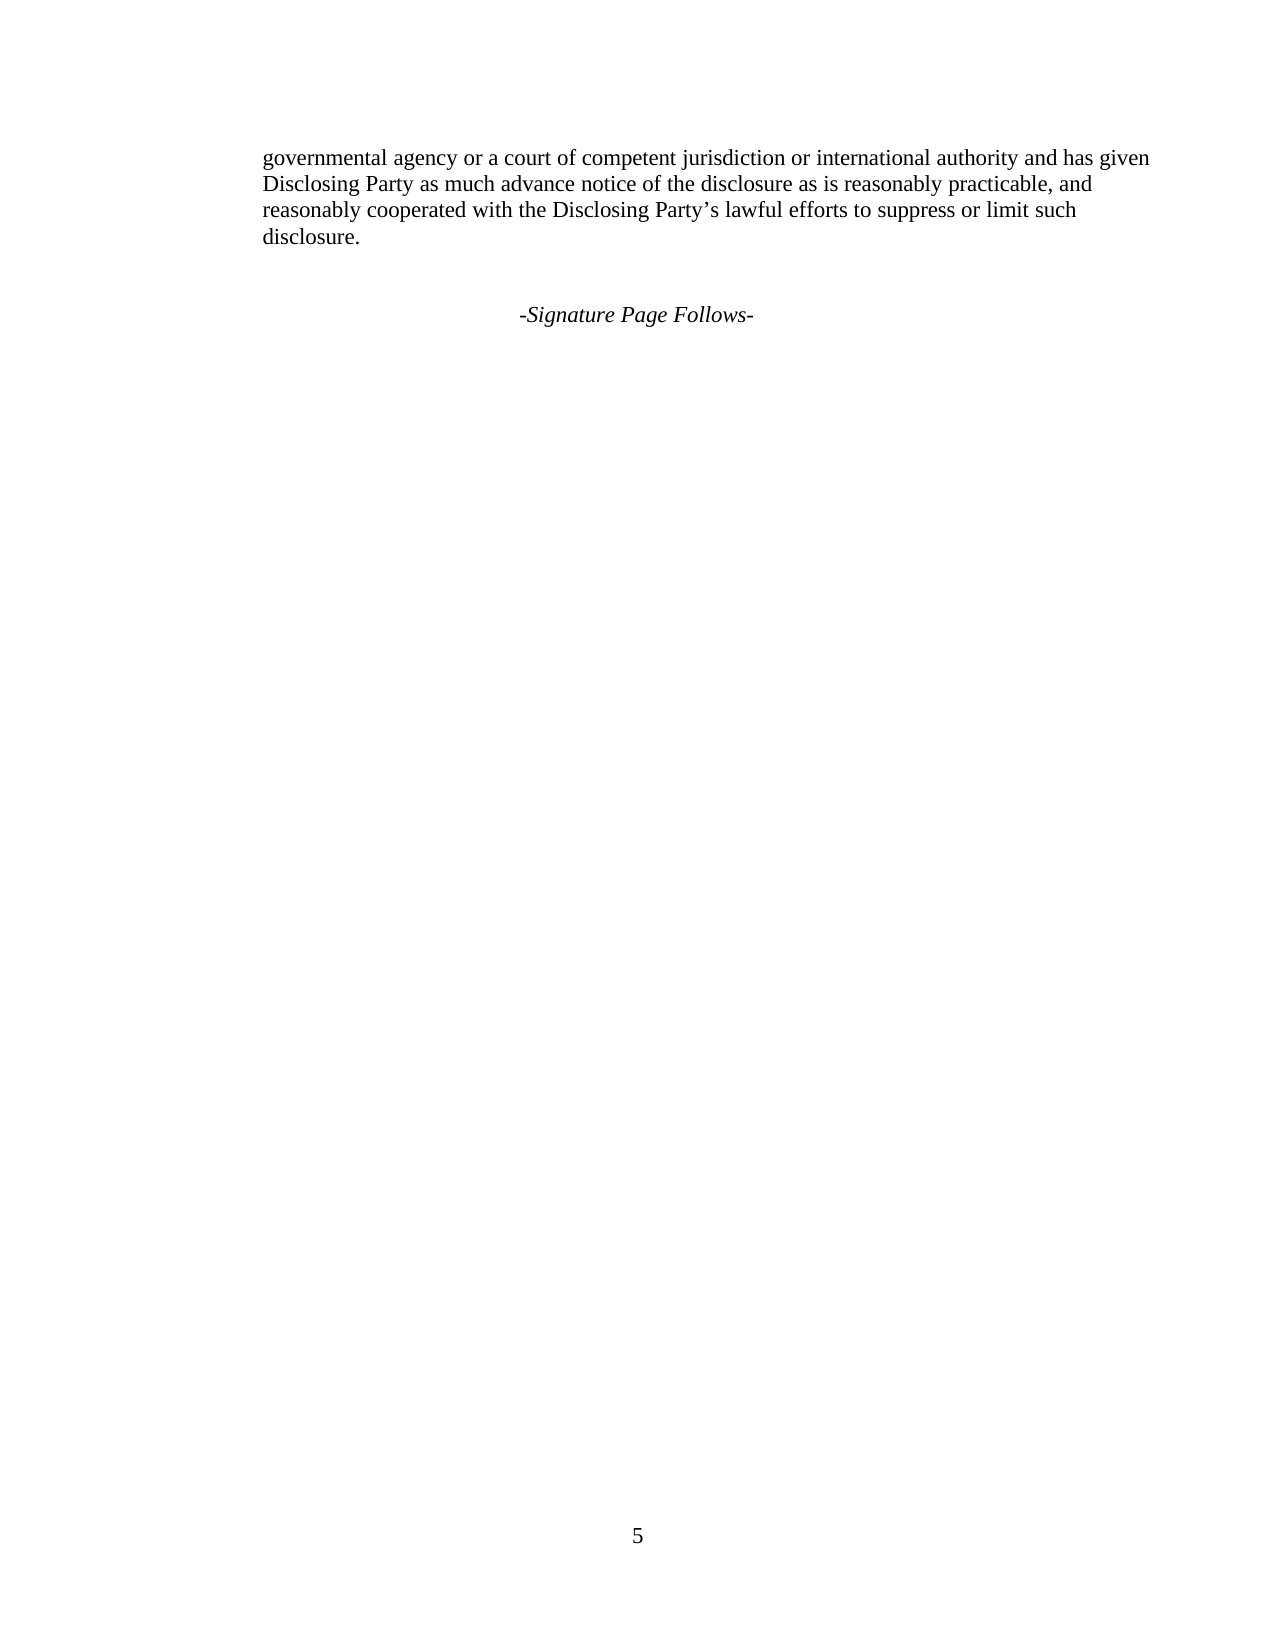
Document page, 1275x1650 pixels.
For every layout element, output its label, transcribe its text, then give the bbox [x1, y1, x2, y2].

text -Signature Page Follows- [104, 301, 1171, 327]
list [187, 144, 1156, 249]
